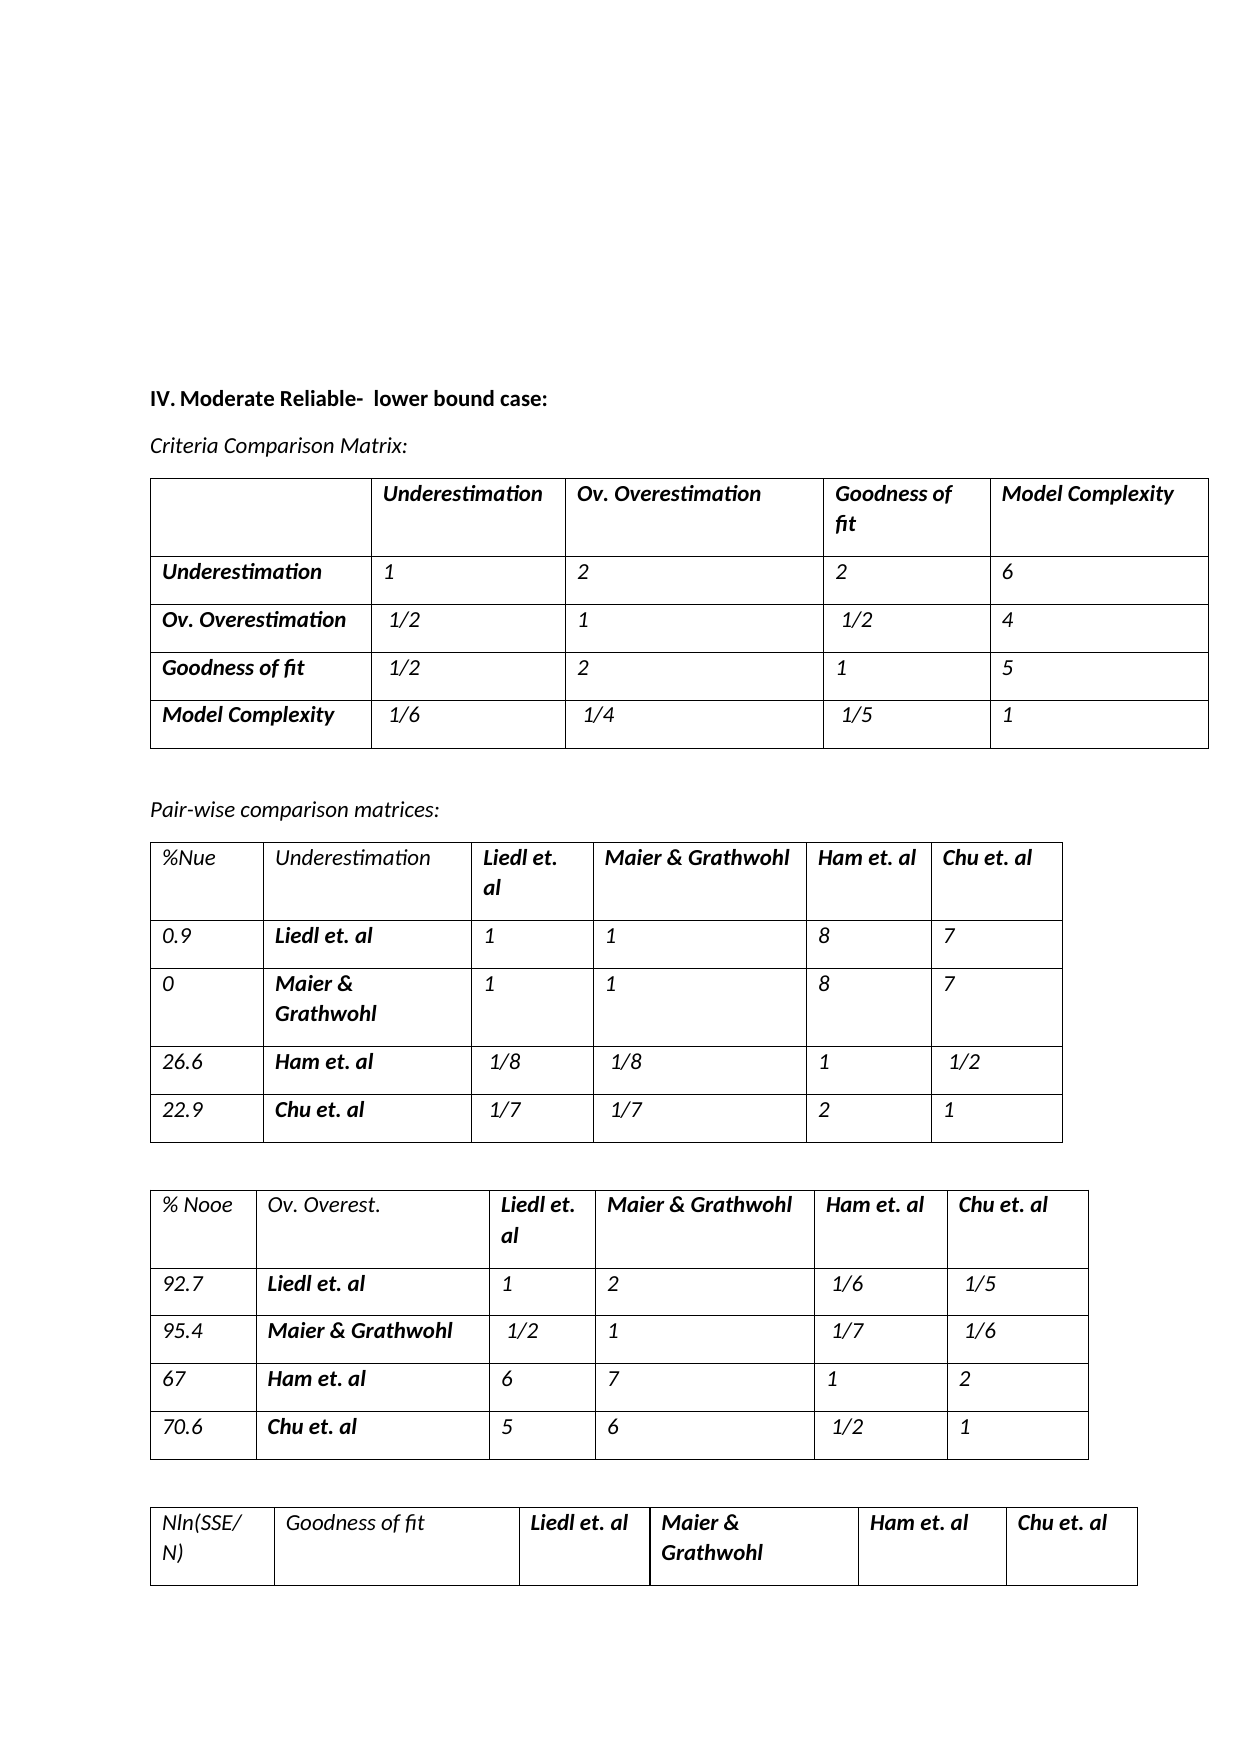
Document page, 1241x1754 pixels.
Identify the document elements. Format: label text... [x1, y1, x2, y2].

table_cell 1/8 [472, 1047, 593, 1094]
table_cell 1 [991, 701, 1208, 747]
table_cell 2 [948, 1364, 1088, 1411]
table_cell 5 [490, 1412, 595, 1459]
table_cell Chu et. al [264, 1095, 471, 1142]
table_cell 1/7 [594, 1095, 806, 1142]
table_header [151, 479, 371, 556]
table_cell 2 [807, 1095, 931, 1142]
table_header Ov. Overestimation [566, 479, 823, 556]
table_header Goodness of fit [824, 479, 990, 556]
table_cell 92.7 [151, 1269, 256, 1315]
table_header Liedl et. al [472, 843, 593, 920]
table_cell 1/6 [948, 1316, 1088, 1363]
table_header Liedl et. al [520, 1508, 649, 1585]
table_cell 1 [948, 1412, 1088, 1459]
table_cell 1 [824, 653, 990, 699]
table_header % Nooe [151, 1191, 256, 1268]
table_cell Ham et. al [257, 1364, 489, 1411]
table_cell Ham et. al [264, 1047, 471, 1094]
table_cell 1/5 [948, 1269, 1088, 1315]
table_cell 1 [472, 921, 593, 968]
table_cell 26.6 [151, 1047, 263, 1094]
table_cell 1 [490, 1269, 595, 1315]
table_cell 1 [566, 605, 823, 652]
table_cell 5 [991, 653, 1208, 699]
table_cell Chu et. al [257, 1412, 489, 1459]
table_cell 95.4 [151, 1316, 256, 1363]
table_header %Nue [151, 843, 263, 920]
table_cell 2 [824, 557, 990, 604]
table_cell 8 [807, 921, 931, 968]
table_header Chu et. al [932, 843, 1062, 920]
table_cell 7 [932, 969, 1062, 1046]
table_cell Liedl et. al [257, 1269, 489, 1315]
table_cell 2 [566, 653, 823, 699]
table_cell 1/2 [932, 1047, 1062, 1094]
table_cell 1/4 [566, 701, 823, 747]
table_cell Liedl et. al [264, 921, 471, 968]
table_cell 0.9 [151, 921, 263, 968]
table_cell Maier & Grathwohl [257, 1316, 489, 1363]
list Moderate Reliable- lower bound case: [150, 384, 1090, 412]
table_header Chu et. al [948, 1191, 1088, 1268]
table_cell 7 [932, 921, 1062, 968]
table_cell 1/7 [815, 1316, 947, 1363]
table_header Underestimation [264, 843, 471, 920]
table_cell 1 [594, 921, 806, 968]
table_cell 1/2 [815, 1412, 947, 1459]
table_header Liedl et. al [490, 1191, 595, 1268]
table_cell Model Complexity [151, 701, 371, 747]
table_header Ham et. al [815, 1191, 947, 1268]
table_header Maier & Grathwohl [594, 843, 806, 920]
table_cell Goodness of fit [151, 653, 371, 699]
table_cell 6 [991, 557, 1208, 604]
table_cell Underestimation [151, 557, 371, 604]
table_cell 1 [815, 1364, 947, 1411]
table_header Model Complexity [991, 479, 1208, 556]
table_header Ham et. al [807, 843, 931, 920]
table_cell 2 [596, 1269, 814, 1315]
table_cell 22.9 [151, 1095, 263, 1142]
table_cell 1 [807, 1047, 931, 1094]
table_cell 0 [151, 969, 263, 1046]
table_cell 1/2 [490, 1316, 595, 1363]
table_cell 7 [596, 1364, 814, 1411]
table_cell 1 [932, 1095, 1062, 1142]
table_header Maier & Grathwohl [596, 1191, 814, 1268]
table_header Ov. Overest. [257, 1191, 489, 1268]
table_cell 1/6 [815, 1269, 947, 1315]
table_cell 1 [596, 1316, 814, 1363]
table_cell 8 [807, 969, 931, 1046]
table_cell 6 [490, 1364, 595, 1411]
table_header Nln(SSE/N) [151, 1508, 274, 1585]
table_cell Maier & Grathwohl [264, 969, 471, 1046]
table_cell 1 [472, 969, 593, 1046]
table_header Ham et. al [859, 1508, 1006, 1585]
table_cell 1/6 [372, 701, 565, 747]
table_cell 4 [991, 605, 1208, 652]
table_cell 1/8 [594, 1047, 806, 1094]
table_cell 6 [596, 1412, 814, 1459]
text Pair-wise comparison matrices: [150, 795, 1090, 823]
table_cell 1/5 [824, 701, 990, 747]
text Criteria Comparison Matrix: [150, 431, 1090, 459]
table_cell 1/7 [472, 1095, 593, 1142]
table_cell 1/2 [824, 605, 990, 652]
table_cell 1/2 [372, 653, 565, 699]
table_header Underestimation [372, 479, 565, 556]
table_cell 1/2 [372, 605, 565, 652]
table_header Goodness of fit [275, 1508, 519, 1585]
table_header Chu et. al [1007, 1508, 1137, 1585]
table_cell 67 [151, 1364, 256, 1411]
table_cell 70.6 [151, 1412, 256, 1459]
table_cell 1 [594, 969, 806, 1046]
table_header Maier & Grathwohl [651, 1508, 858, 1585]
table_cell Ov. Overestimation [151, 605, 371, 652]
table_cell 2 [566, 557, 823, 604]
table_cell 1 [372, 557, 565, 604]
